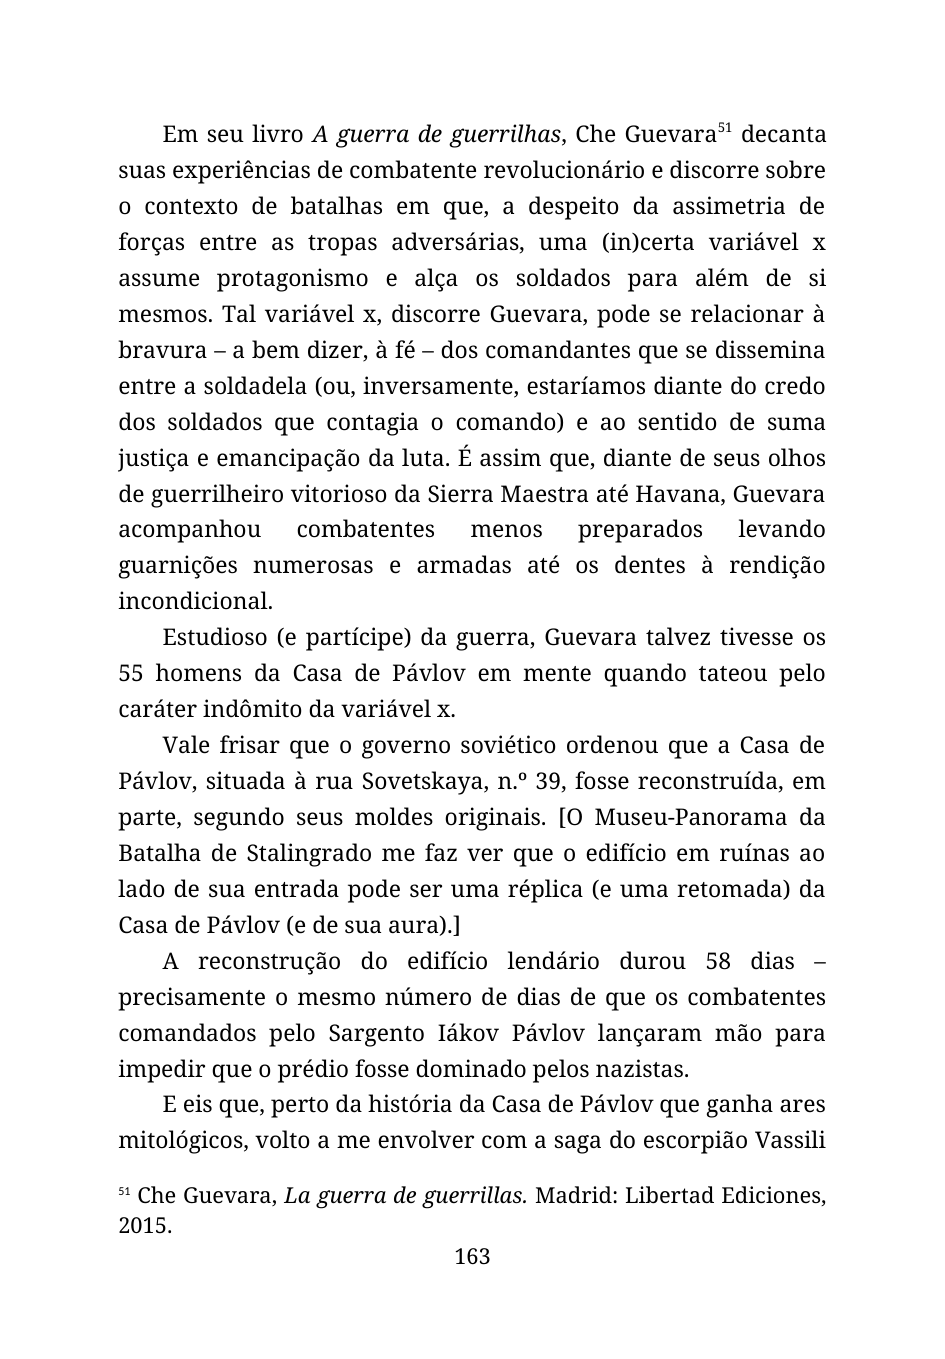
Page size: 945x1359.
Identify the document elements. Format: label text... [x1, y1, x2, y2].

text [118, 1088, 827, 1156]
text Estudioso (e partícipe) da guerra, Guevara talvez tivesse os 55 homens da Casa de Pávlov em mente quando tateou pelo caráter indômito da variável x. [118, 621, 827, 724]
text Vale frisar que o governo soviético ordenou que a Casa de Pávlov, situada à rua Sovetskaya, n.º 39, fosse reconstruída, em parte, segundo seus moldes originais. [O Museu-Panorama da Batalha de Stalingrado me faz ver que o edifício em ruínas ao lado de sua entrada pode ser uma réplica (e uma retomada) da Casa de Pávlov (e de sua aura).] [118, 729, 827, 940]
text A reconstrução do edifício lendário durou 58 dias – precisamente o mesmo número de dias de que os combatentes comandados pelo Sargento Iákov Pávlov lançaram mão para impedir que o prédio fosse dominado pelos nazistas. [118, 945, 827, 1084]
text Em seu livro A guerra de guerrilhas, Che Guevara decanta suas experiências de combatente revolucionário e discorre sobre o contexto de batalhas em que, a despeito da assimetria de forças entre as tropas adversárias, uma (in)certa variável x assume protagonismo e alça os soldados para além de si mesmos. Tal variável x, discorre Guevara, pode se relacionar à bravura – a bem dizer, à fé – dos comandantes que se dissemina entre a soldadela (ou, inversamente, estaríamos diante do credo dos soldados que contagia o comando) e ao sentido de suma justiça e emancipação da luta. É assim que, diante de seus olhos de guerrilheiro vitorioso da Sierra Maestra até Havana, Guevara acompanhou combatentes menos preparados levando guarnições numerosas e armadas até os dentes à rendição incondicional. [118, 118, 827, 617]
